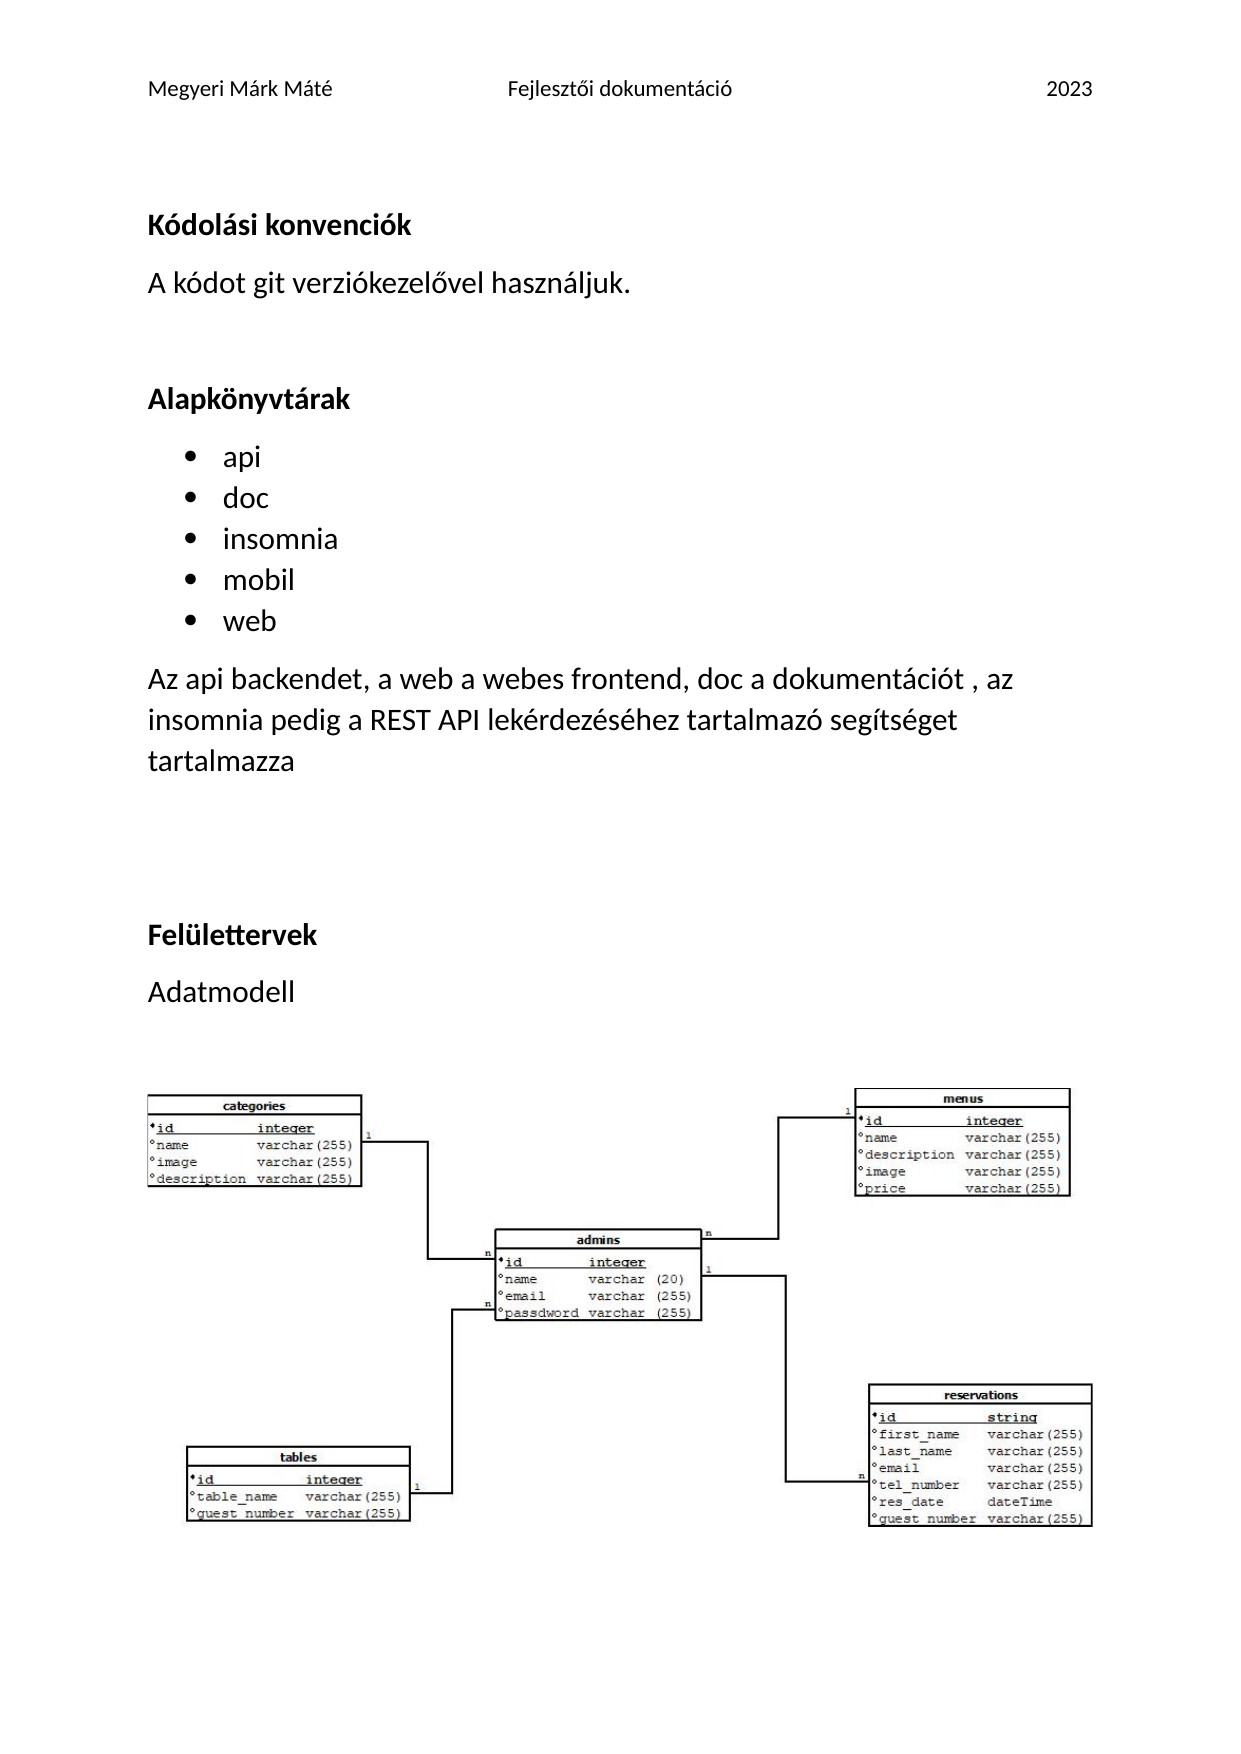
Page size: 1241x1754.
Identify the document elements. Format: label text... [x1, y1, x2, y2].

text A kódot git verziókezelővel használjuk. [148, 263, 1093, 301]
text Felülettervek [148, 915, 1093, 953]
text Kódolási konvenciók [148, 205, 1093, 243]
list mobil [185, 560, 1093, 598]
text Alapkönyvtárak [148, 379, 1093, 417]
list insomnia [185, 519, 1093, 557]
list api [185, 437, 1093, 475]
text Az api backendet, a web a webes frontend, doc a dokumentációt , az insomnia pedig a REST API lekérdezéséhez tartalmazó segítséget tartalmazza [148, 659, 1093, 779]
picture [147, 1088, 1093, 1527]
text Adatmodell [148, 973, 1093, 1011]
list doc [185, 478, 1093, 516]
list web [185, 601, 1093, 639]
